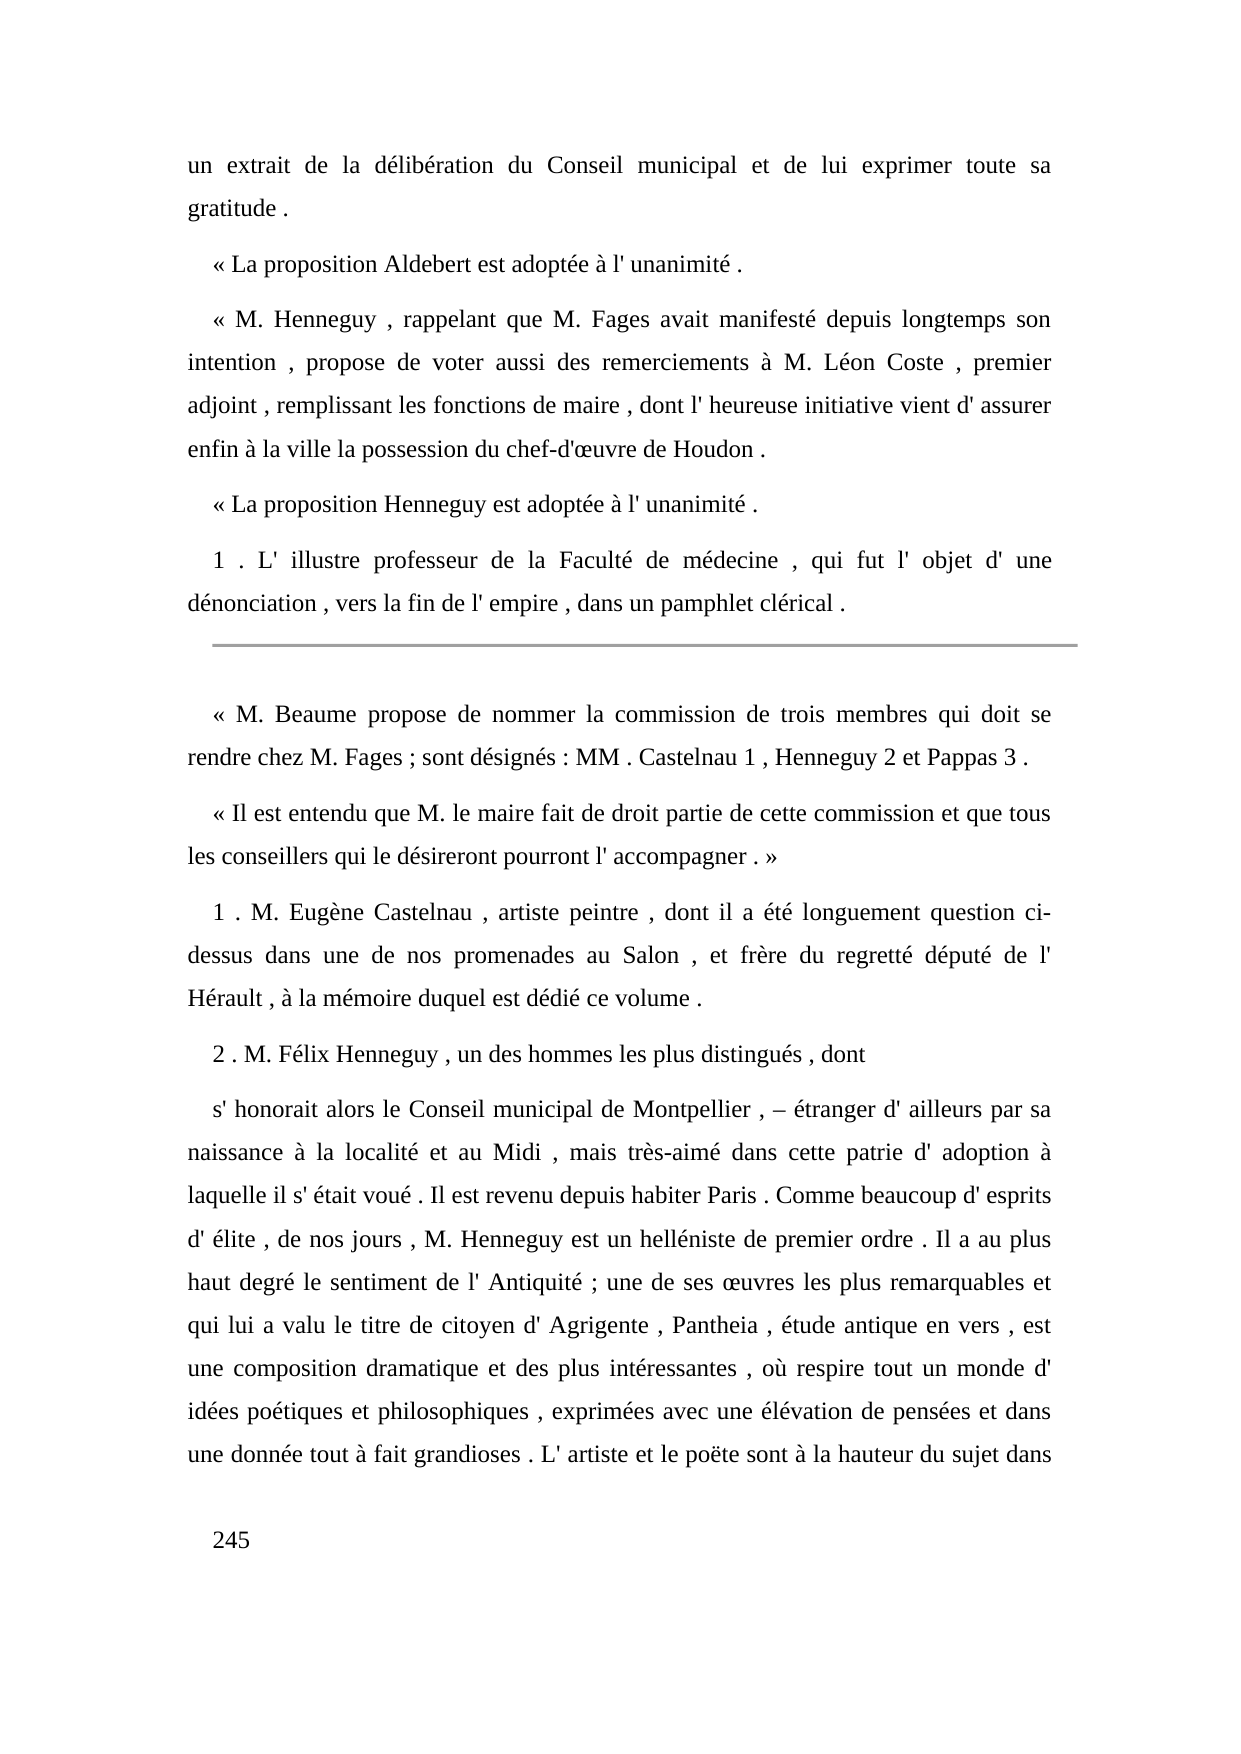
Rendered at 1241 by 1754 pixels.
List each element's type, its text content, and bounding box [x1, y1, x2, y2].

text « La proposition Aldebert est adoptée à l' unanimité . [187, 249, 1053, 277]
text 1 . M. Eugène Castelnau , artiste peintre , dont il a été longuement question ci-dessus dans une de nos promenades au Salon , et frère du regretté député de l' Hérault , à la mémoire duquel est dédié ce volume . [187, 897, 1053, 1012]
text « Il est entendu que M. le maire fait de droit partie de cette commission et que tous les conseillers qui le désireront pourront l' accompagner . » [187, 798, 1053, 870]
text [187, 1094, 1053, 1468]
text 1 . L' illustre professeur de la Faculté de médecine , qui fut l' objet d' une dénonciation , vers la fin de l' empire , dans un pamphlet clérical . [187, 545, 1053, 617]
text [187, 150, 1053, 222]
text « M. Beaume propose de nommer la commission de trois membres qui doit se rendre chez M. Fages ; sont désignés : MM . Castelnau 1 , Henneguy 2 et Pappas 3 . [187, 699, 1053, 771]
text « M. Henneguy , rappelant que M. Fages avait manifesté depuis longtemps son intention , propose de voter aussi des remerciements à M. Léon Coste , premier adjoint , remplissant les fonctions de maire , dont l' heureuse initiative vient d' assurer enfin à la ville la possession du chef-d'œuvre de Houdon . [187, 304, 1053, 462]
text « La proposition Henneguy est adoptée à l' unanimité . [187, 489, 1053, 518]
text 2 . M. Félix Henneguy , un des hommes les plus distingués , dont [187, 1039, 1053, 1067]
